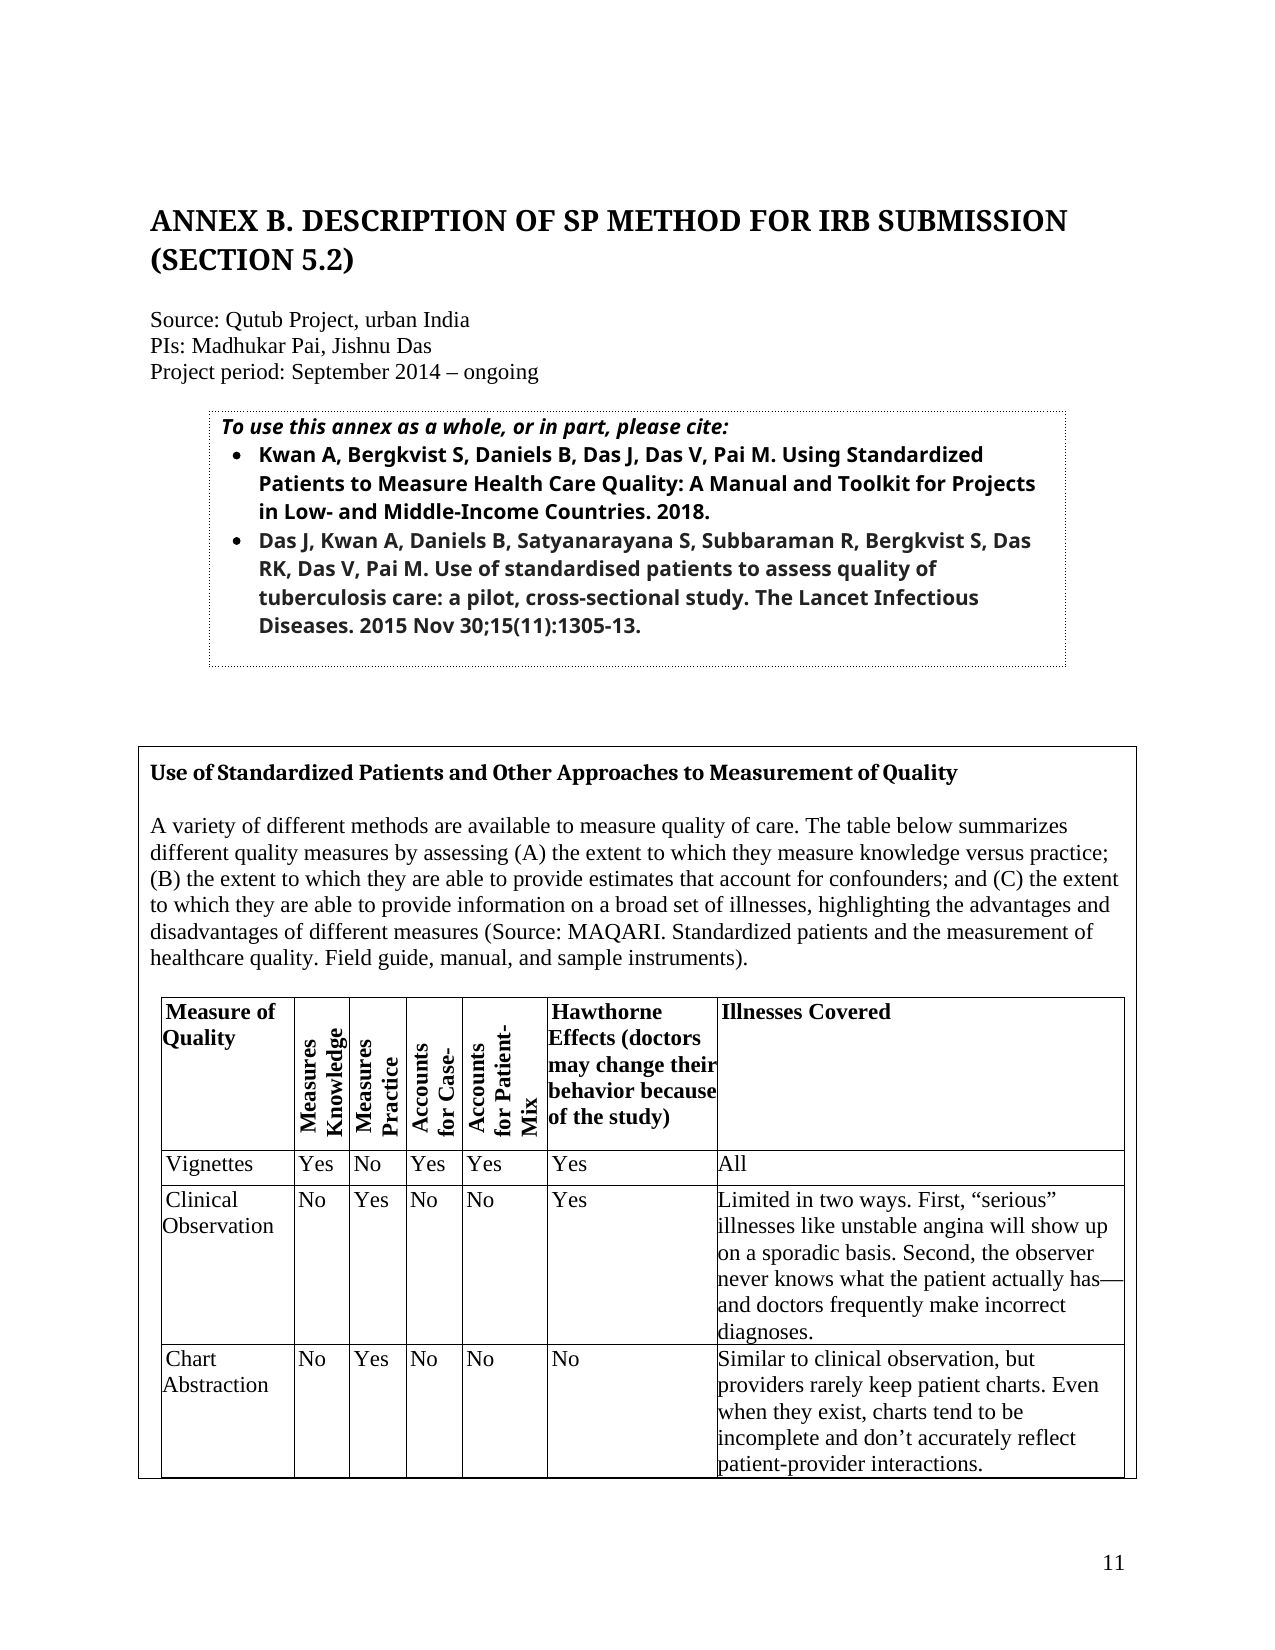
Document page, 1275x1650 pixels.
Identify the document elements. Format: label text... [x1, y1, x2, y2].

table_header To use this annex as a whole, or in part, please cite: Kwan A, Bergkvist S, Daniels B, Das J, Das V, Pai M. Using Standardized Patients to Measure Health Care Quality: A Manual and Toolkit for Projects in Low- and Middle-Income Countries. 2018. Das J, Kwan A, Daniels B, Satyanarayana S, Subbaraman R, Bergkvist S, Das RK, Das V, Pai M. Use of standardised patients to assess quality of tuberculosis care: a pilot, cross-sectional study. The Lancet Infectious Diseases. 2015 Nov 30;15(11):1305-13. [210, 411, 1066, 666]
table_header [139, 747, 1136, 1478]
subtitle Annex B. Description of SP method for IRB submission (Section 5.2) [150, 200, 1125, 279]
text PIs: Madhukar Pai, Jishnu Das [150, 332, 1125, 358]
text Project period: September 2014 – ongoing [150, 358, 1125, 385]
text Source: Qutub Project, urban India [150, 306, 1125, 332]
